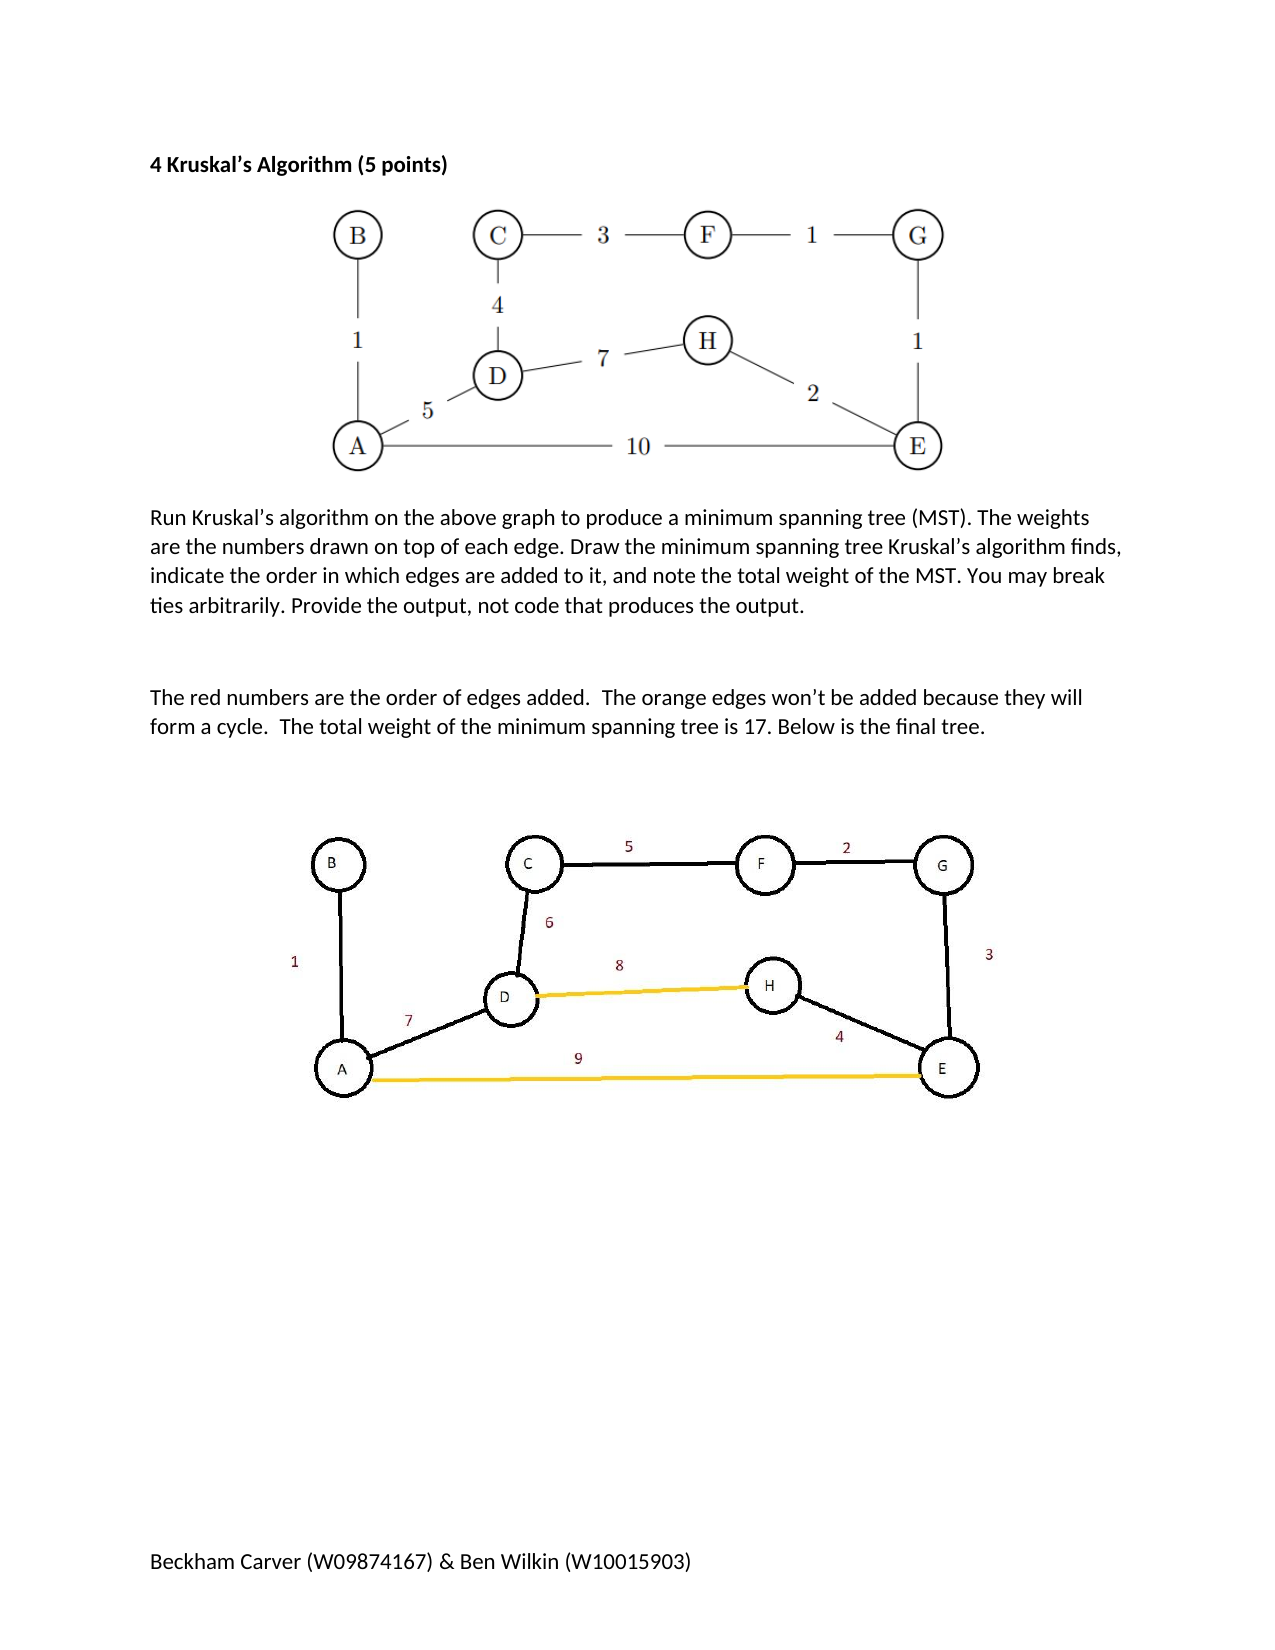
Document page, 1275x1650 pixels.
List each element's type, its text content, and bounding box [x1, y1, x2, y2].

text The red numbers are the order of edges added. The orange edges won’t be added because they will form a cycle. The total weight of the minimum spanning tree is 17. Below is the final tree. [150, 683, 1125, 740]
picture [191, 804, 1084, 1140]
picture [316, 196, 959, 485]
text 4 Kruskal’s Algorithm (5 points) [150, 150, 1125, 178]
text Run Kruskal’s algorithm on the above graph to produce a minimum spanning tree (MST). The weights are the numbers drawn on top of each edge. Draw the minimum spanning tree Kruskal’s algorithm finds, indicate the order in which edges are added to it, and note the total weight of the MST. You may break ties arbitrarily. Provide the output, not code that produces the output. [150, 503, 1125, 619]
